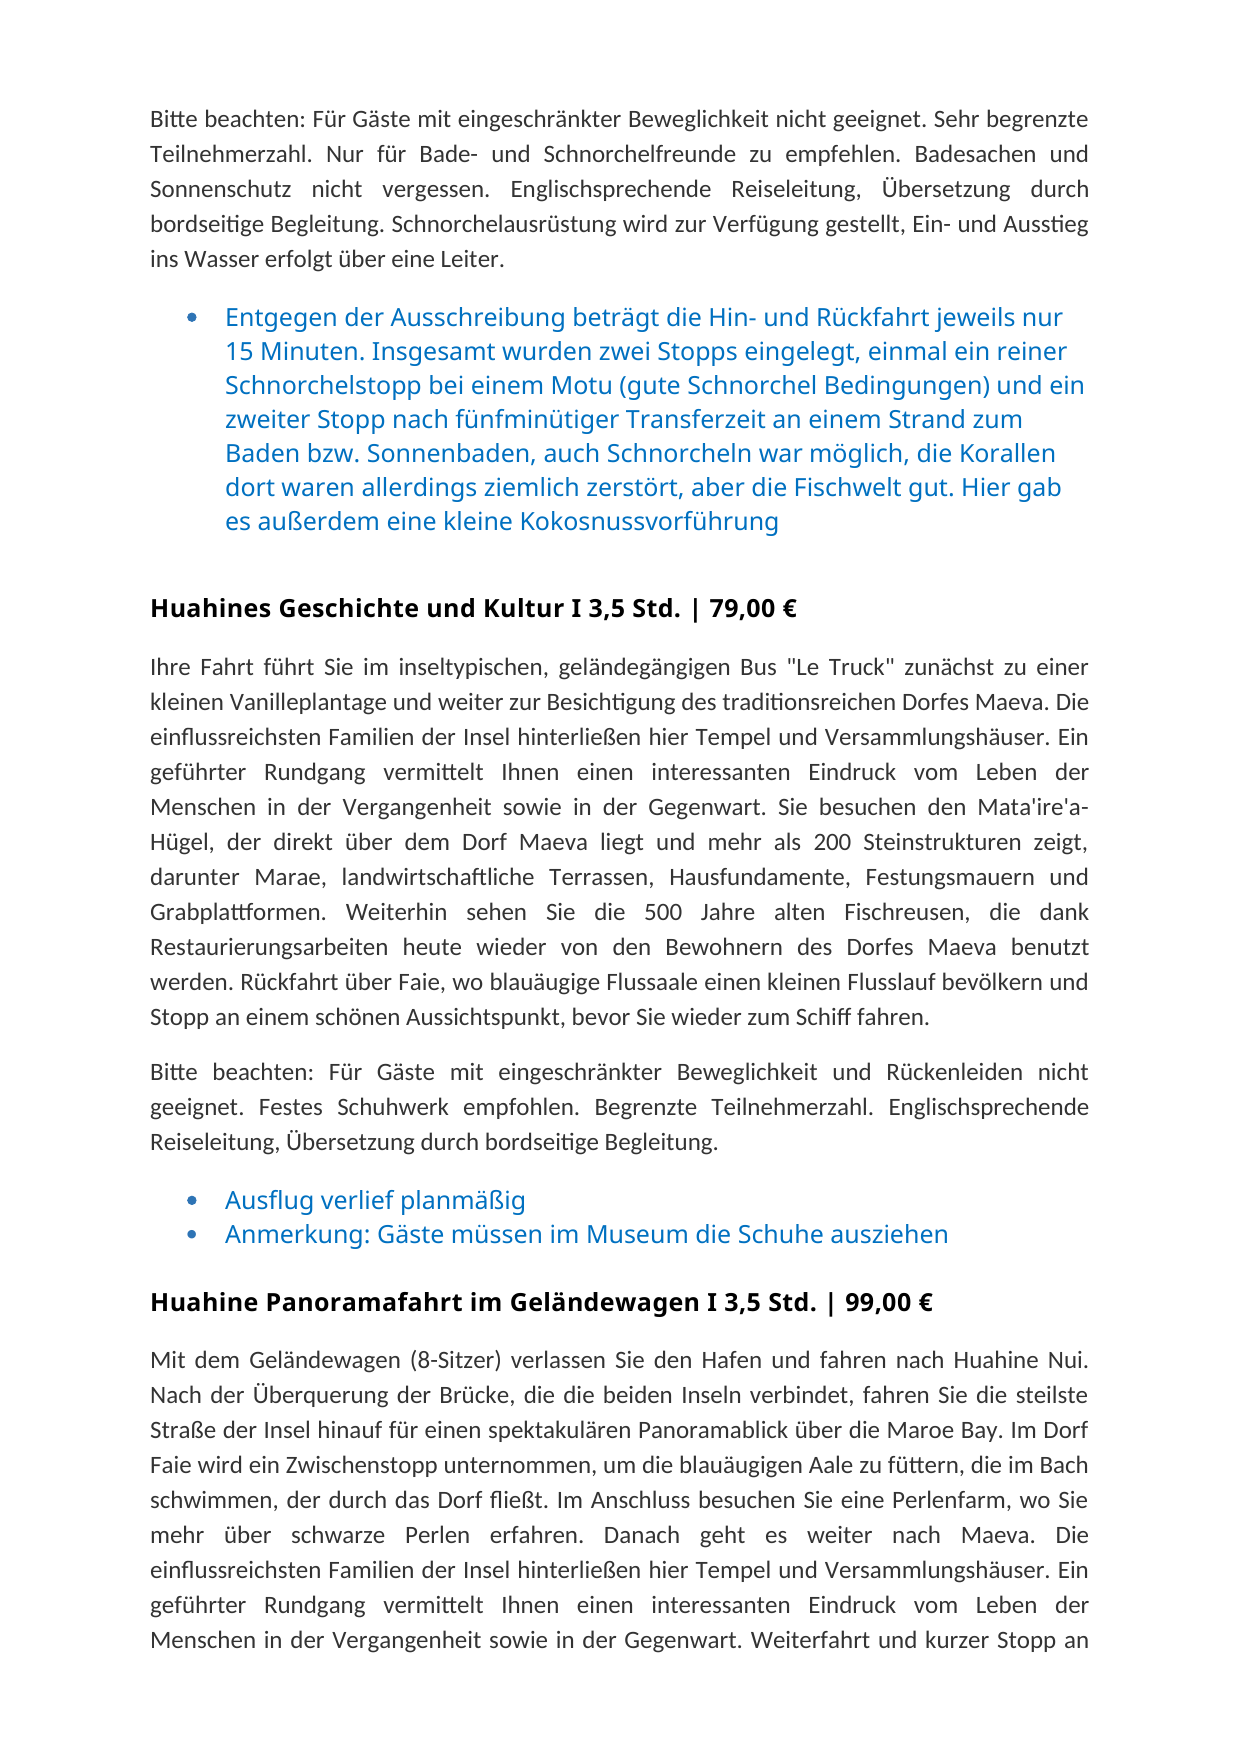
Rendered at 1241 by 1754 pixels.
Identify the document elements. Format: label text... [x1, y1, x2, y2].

text Bitte beachten: Für Gäste mit eingeschränkter Beweglichkeit und Rückenleiden nicht geeignet. Festes Schuhwerk empfohlen. Begrenzte Teilnehmerzahl. Englischsprechende Reiseleitung, Übersetzung durch bordseitige Begleitung. [150, 1057, 1090, 1157]
list Entgegen der Ausschreibung beträgt die Hin- und Rückfahrt jeweils nur 15 Minuten. Insgesamt wurden zwei Stopps eingelegt, einmal ein reiner Schnorchelstopp bei einem Motu (gute Schnorchel Bedingungen) und ein zweiter Stopp nach fünfminütiger Transferzeit an einem Strand zum Baden bzw. Sonnenbaden, auch Schnorcheln war möglich, die Korallen dort waren allerdings ziemlich zerstört, aber die Fischwelt gut. Hier gab es außerdem eine kleine Kokosnussvorführung [187, 299, 1090, 538]
list Ausflug verlief planmäßig [187, 1182, 1090, 1216]
list Anmerkung: Gäste müssen im Museum die Schuhe ausziehen [187, 1216, 1090, 1251]
text Huahine Panoramafahrt im Geländewagen I 3,5 Std. | 99,00 € [150, 1284, 1090, 1319]
text Bitte beachten: Für Gäste mit eingeschränkter Beweglichkeit nicht geeignet. Sehr begrenzte Teilnehmerzahl. Nur für Bade- und Schnorchelfreunde zu empfehlen. Badesachen und Sonnenschutz nicht vergessen. Englischsprechende Reiseleitung, Übersetzung durch bordseitige Begleitung. Schnorchelausrüstung wird zur Verfügung gestellt, Ein- und Ausstieg ins Wasser erfolgt über eine Leiter. [150, 103, 1090, 274]
text Ihre Fahrt führt Sie im inseltypischen, geländegängigen Bus "Le Truck" zunächst zu einer kleinen Vanilleplantage und weiter zur Besichtigung des traditionsreichen Dorfes Maeva. Die einflussreichsten Familien der Insel hinterließen hier Tempel und Versammlungshäuser. Ein geführter Rundgang vermittelt Ihnen einen interessanten Eindruck vom Leben der Menschen in der Vergangenheit sowie in der Gegenwart. Sie besuchen den Mata'ire'a-Hügel, der direkt über dem Dorf Maeva liegt und mehr als 200 Steinstrukturen zeigt, darunter Marae, landwirtschaftliche Terrassen, Hausfundamente, Festungsmauern und Grabplattformen. Weiterhin sehen Sie die 500 Jahre alten Fischreusen, die dank Restaurierungsarbeiten heute wieder von den Bewohnern des Dorfes Maeva benutzt werden. Rückfahrt über Faie, wo blauäugige Flussaale einen kleinen Flusslauf bevölkern und Stopp an einem schönen Aussichtspunkt, bevor Sie wieder zum Schiff fahren. [150, 651, 1090, 1031]
text Huahines Geschichte und Kultur I 3,5 Std. | 79,00 € [150, 591, 1090, 625]
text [150, 1344, 1090, 1655]
